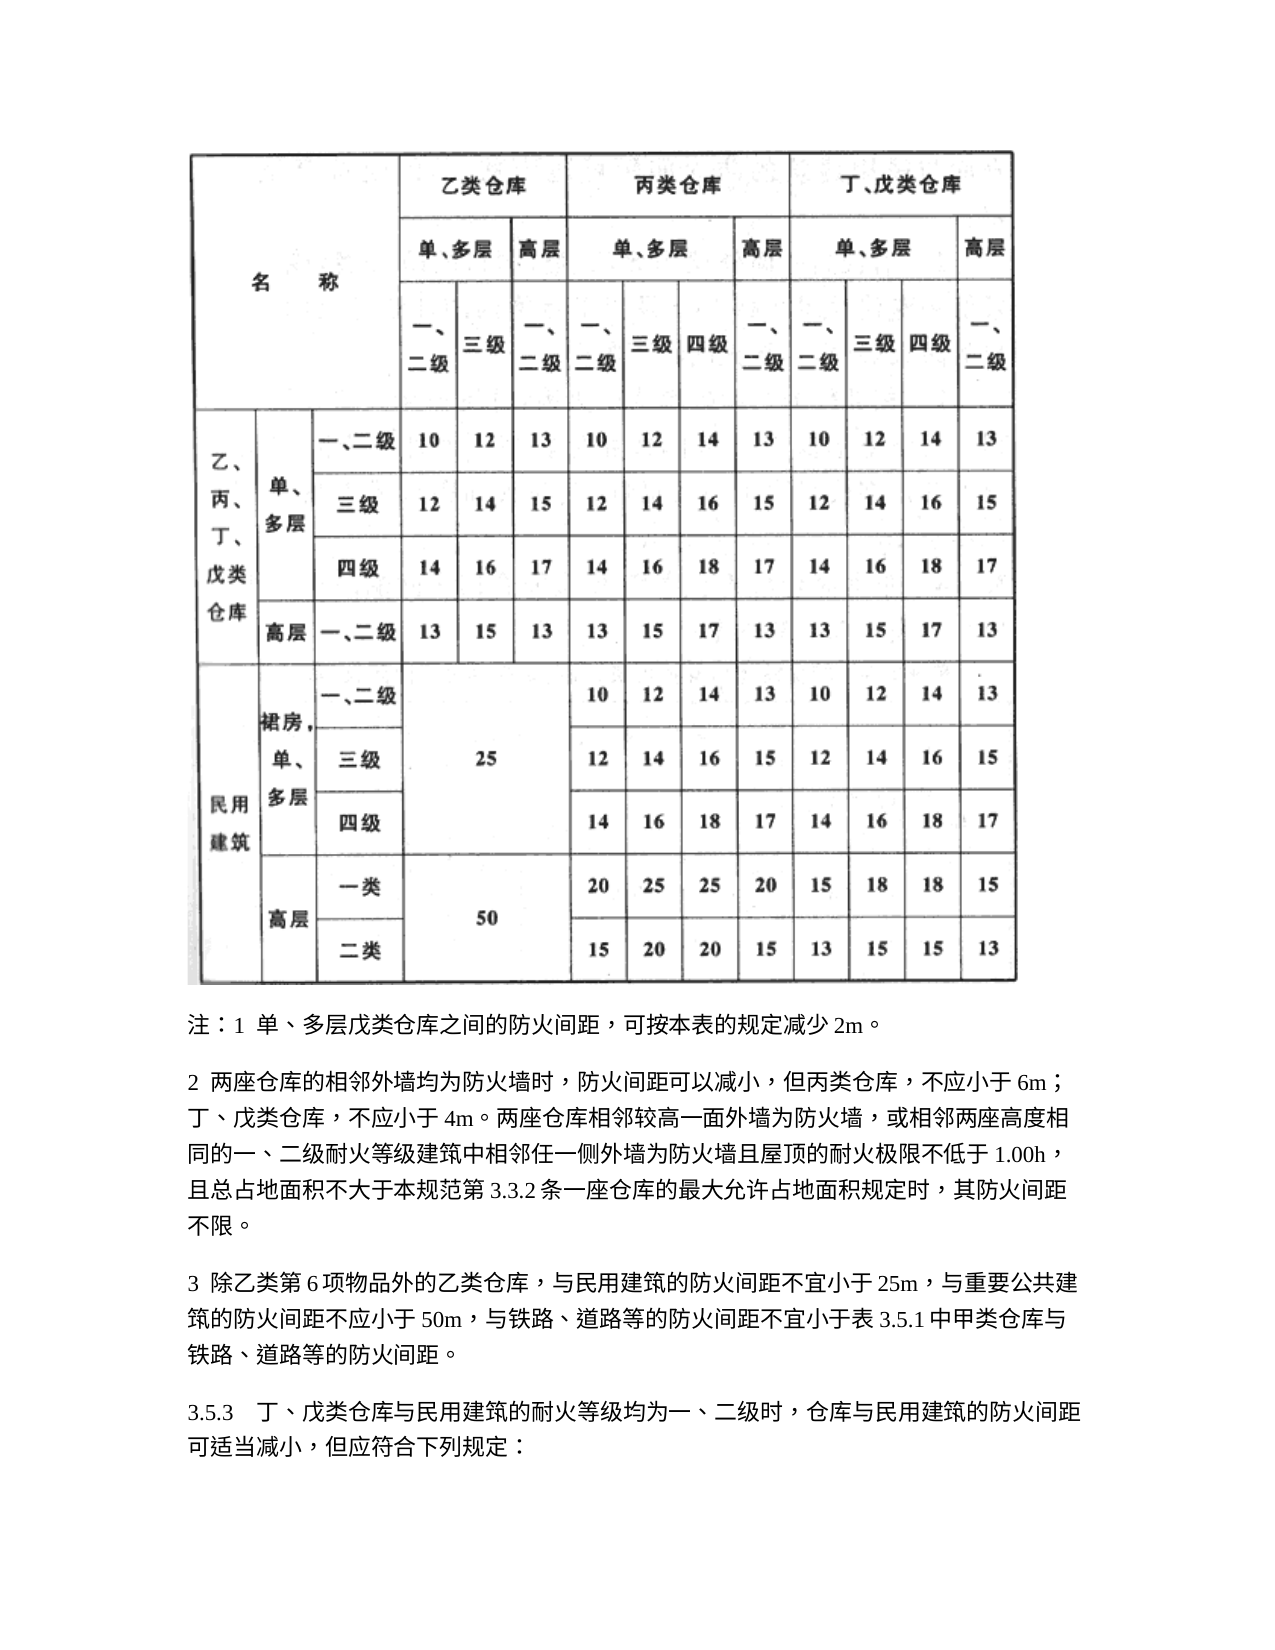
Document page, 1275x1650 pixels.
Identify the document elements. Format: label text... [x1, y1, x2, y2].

text 2 两座仓库的相邻外墙均为防火墙时，防火间距可以减小，但丙类仓库，不应小于6m；丁、戊类仓库，不应小于4m。两座仓库相邻较高一面外墙为防火墙，或相邻两座高度相同的一、二级耐火等级建筑中相邻任一侧外墙为防火墙且屋顶的耐火极限不低于1.00h，且总占地面积不大于本规范第3.3.2条一座仓库的最大允许占地面积规定时，其防火间距不限。 [187, 1066, 1087, 1241]
picture [187, 150, 1021, 985]
text 3.5.3 丁、戊类仓库与民用建筑的耐火等级均为一、二级时，仓库与民用建筑的防火间距可适当减小，但应符合下列规定： [187, 1395, 1087, 1463]
text 3 除乙类第6项物品外的乙类仓库，与民用建筑的防火间距不宜小于25m，与重要公共建筑的防火间距不应小于50m，与铁路、道路等的防火间距不宜小于表3.5.1中甲类仓库与铁路、道路等的防火间距。 [187, 1267, 1087, 1370]
text 注：1 单、多层戊类仓库之间的防火间距，可按本表的规定减少2m。 [187, 1009, 1087, 1041]
